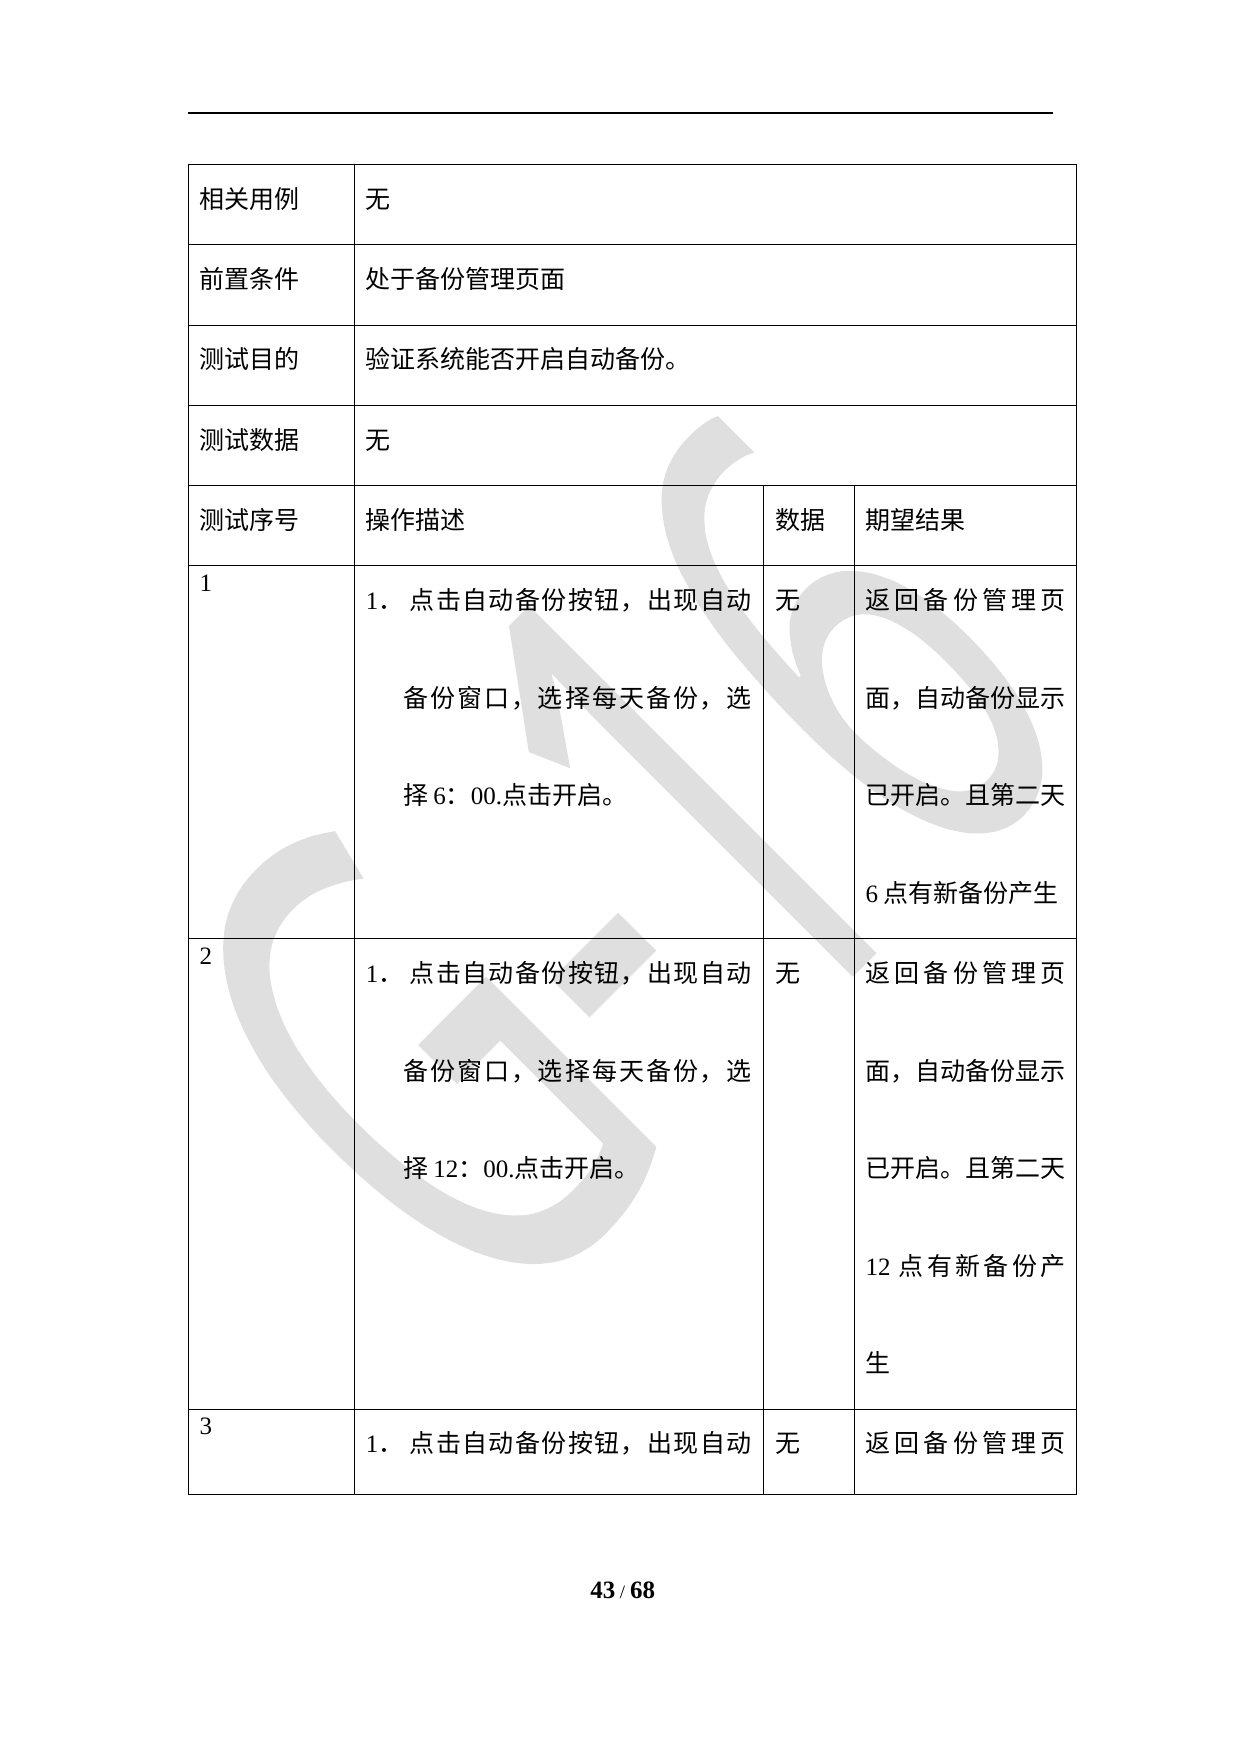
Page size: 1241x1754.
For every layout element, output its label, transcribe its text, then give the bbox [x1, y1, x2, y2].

table_cell 无 [764, 1410, 854, 1494]
table_cell 验证系统能否开启自动备份。 [355, 326, 1076, 405]
table_cell 点击自动备份按钮，出现自动备份窗口，选择每天备份，选择6：00.点击开启。 [355, 566, 763, 938]
table_cell 数据 [764, 486, 854, 565]
table_cell 测试目的 [189, 326, 354, 405]
table_cell 无 [764, 566, 854, 938]
table_cell 操作描述 [355, 486, 763, 565]
table_cell 返回备份管理页面，自动备份显示已开启。且第二天12点有新备份产生 [855, 939, 1076, 1408]
table_cell 前置条件 [189, 245, 354, 324]
table_cell 点击自动备份按钮，出现自动备份窗口，选择每天备份，选择12：00.点击开启。 [355, 939, 763, 1408]
table_cell 测试数据 [189, 406, 354, 485]
table_cell 无 [764, 939, 854, 1408]
table_cell 1 [189, 566, 354, 938]
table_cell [855, 1410, 1076, 1494]
table_cell 无 [355, 406, 1076, 485]
table_cell 测试序号 [189, 486, 354, 565]
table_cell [355, 1410, 763, 1494]
table_cell 无 [355, 165, 1076, 244]
table_cell 2 [189, 939, 354, 1408]
table_cell 返回备份管理页面，自动备份显示已开启。且第二天6点有新备份产生 [855, 566, 1076, 938]
table_cell 3 [189, 1410, 354, 1494]
table_cell 处于备份管理页面 [355, 245, 1076, 324]
table_cell 期望结果 [855, 486, 1076, 565]
table_cell 相关用例 [189, 165, 354, 244]
